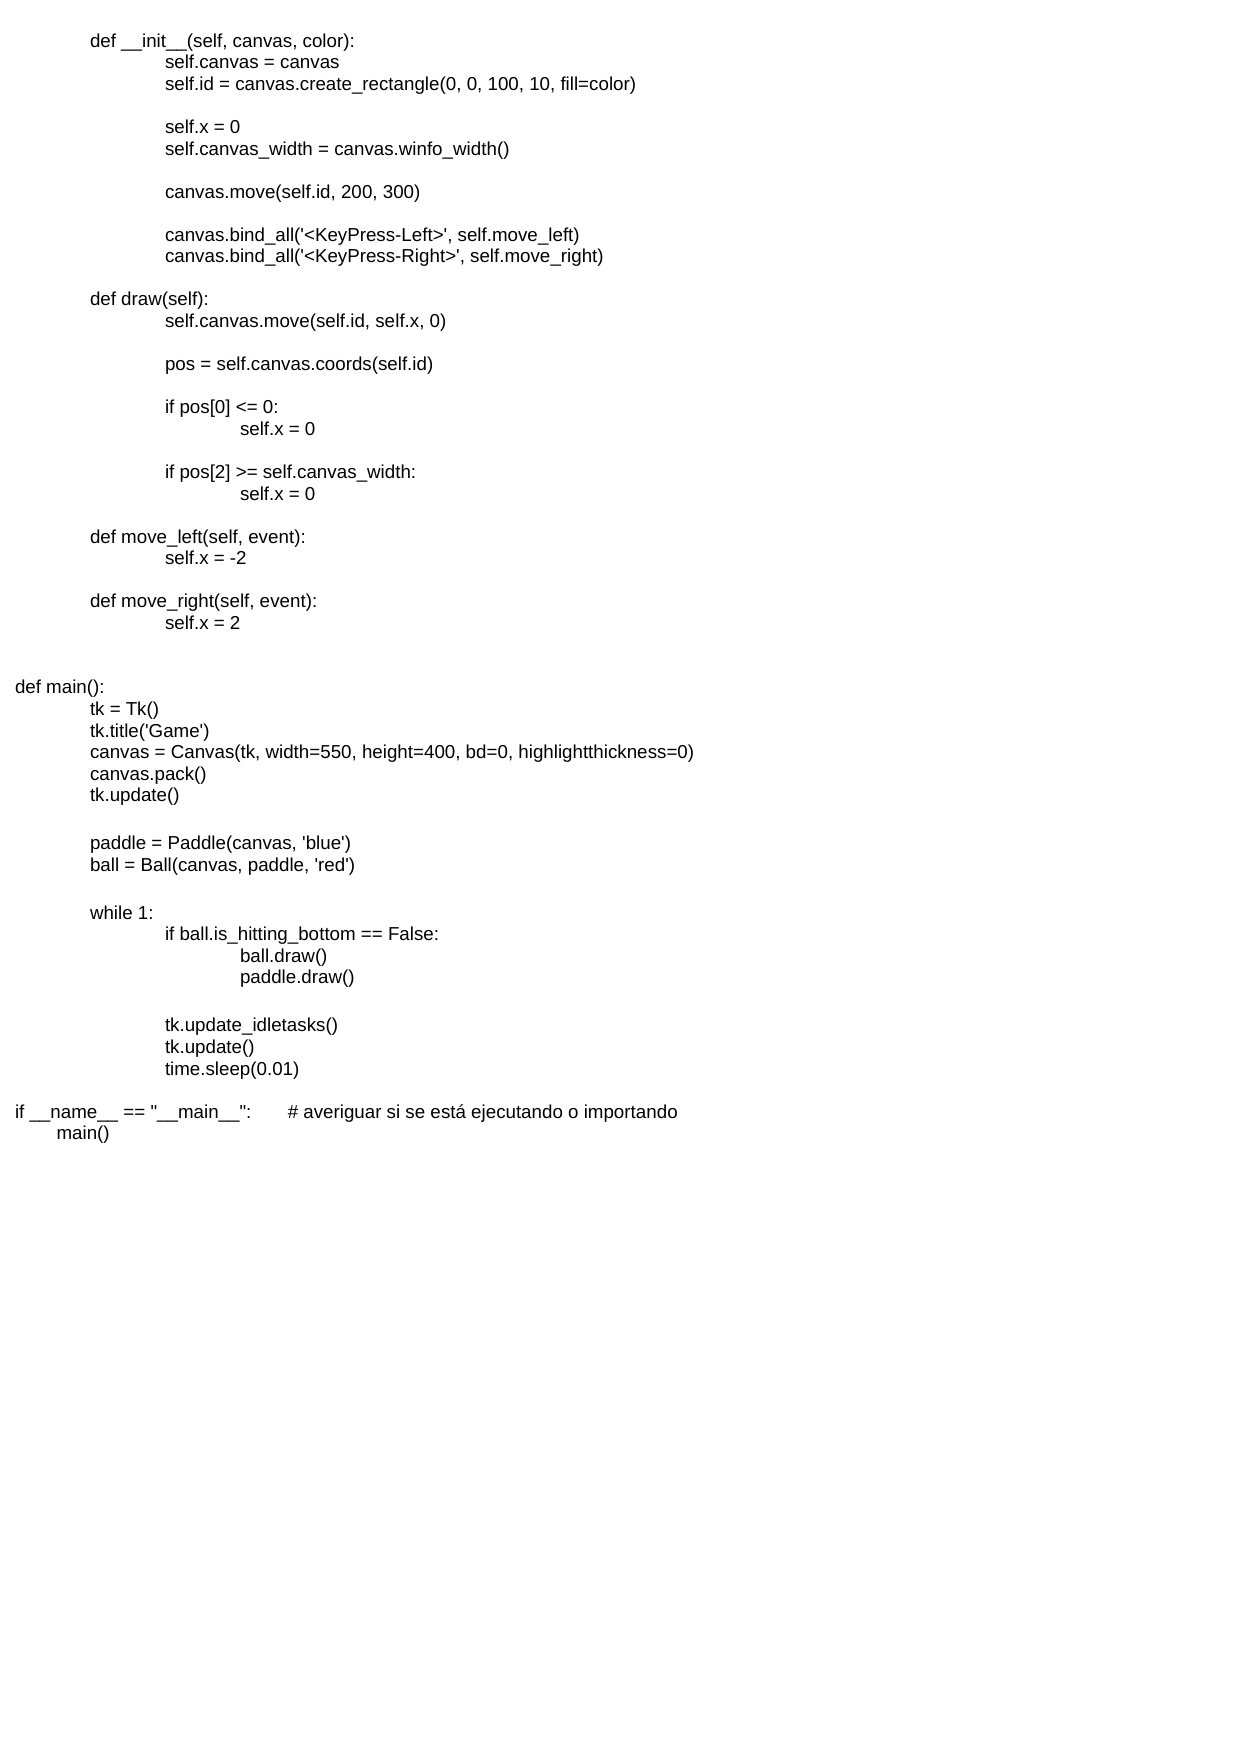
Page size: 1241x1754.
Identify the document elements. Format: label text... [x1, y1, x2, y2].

text self.x = 0 [15, 482, 1224, 504]
text if pos[0] <= 0: [15, 396, 1224, 418]
text ball.draw() [15, 945, 1224, 966]
text self.x = -2 [15, 547, 1224, 568]
text paddle = Paddle(canvas, 'blue') [15, 832, 1224, 854]
text tk.update_idletasks() [15, 1014, 1224, 1036]
text self.canvas_width = canvas.winfo_width() [15, 137, 1224, 159]
text def move_right(self, event): [15, 590, 1224, 612]
text def main(): [15, 676, 1224, 698]
text self.x = 0 [15, 418, 1224, 439]
text canvas.bind_all('<KeyPress-Left>', self.move_left) [15, 223, 1224, 245]
text def move_left(self, event): [15, 525, 1224, 547]
text ball = Ball(canvas, paddle, 'red') [15, 854, 1224, 875]
text if __name__ == "__main__": # averiguar si se está ejecutando o importando [15, 1100, 1224, 1122]
text def __init__(self, canvas, color): [15, 29, 1224, 51]
text canvas.bind_all('<KeyPress-Right>', self.move_right) [15, 245, 1224, 267]
text time.sleep(0.01) [15, 1057, 1224, 1079]
text tk.update() [15, 784, 1224, 806]
text canvas = Canvas(tk, width=550, height=400, bd=0, highlightthickness=0) [15, 741, 1224, 763]
text def draw(self): [15, 288, 1224, 310]
text if pos[2] >= self.canvas_width: [15, 461, 1224, 482]
text tk = Tk() [15, 698, 1224, 719]
text tk.title('Game') [15, 719, 1224, 741]
text canvas.pack() [15, 763, 1224, 784]
text paddle.draw() [15, 966, 1224, 988]
text self.canvas = canvas [15, 51, 1224, 73]
text main() [15, 1122, 1224, 1143]
text if ball.is_hitting_bottom == False: [15, 923, 1224, 945]
text self.x = 2 [15, 612, 1224, 633]
text canvas.move(self.id, 200, 300) [15, 180, 1224, 202]
text while 1: [15, 902, 1224, 923]
text self.canvas.move(self.id, self.x, 0) [15, 310, 1224, 331]
text self.x = 0 [15, 116, 1224, 137]
text tk.update() [15, 1036, 1224, 1057]
text self.id = canvas.create_rectangle(0, 0, 100, 10, fill=color) [15, 73, 1224, 94]
text pos = self.canvas.coords(self.id) [15, 353, 1224, 374]
